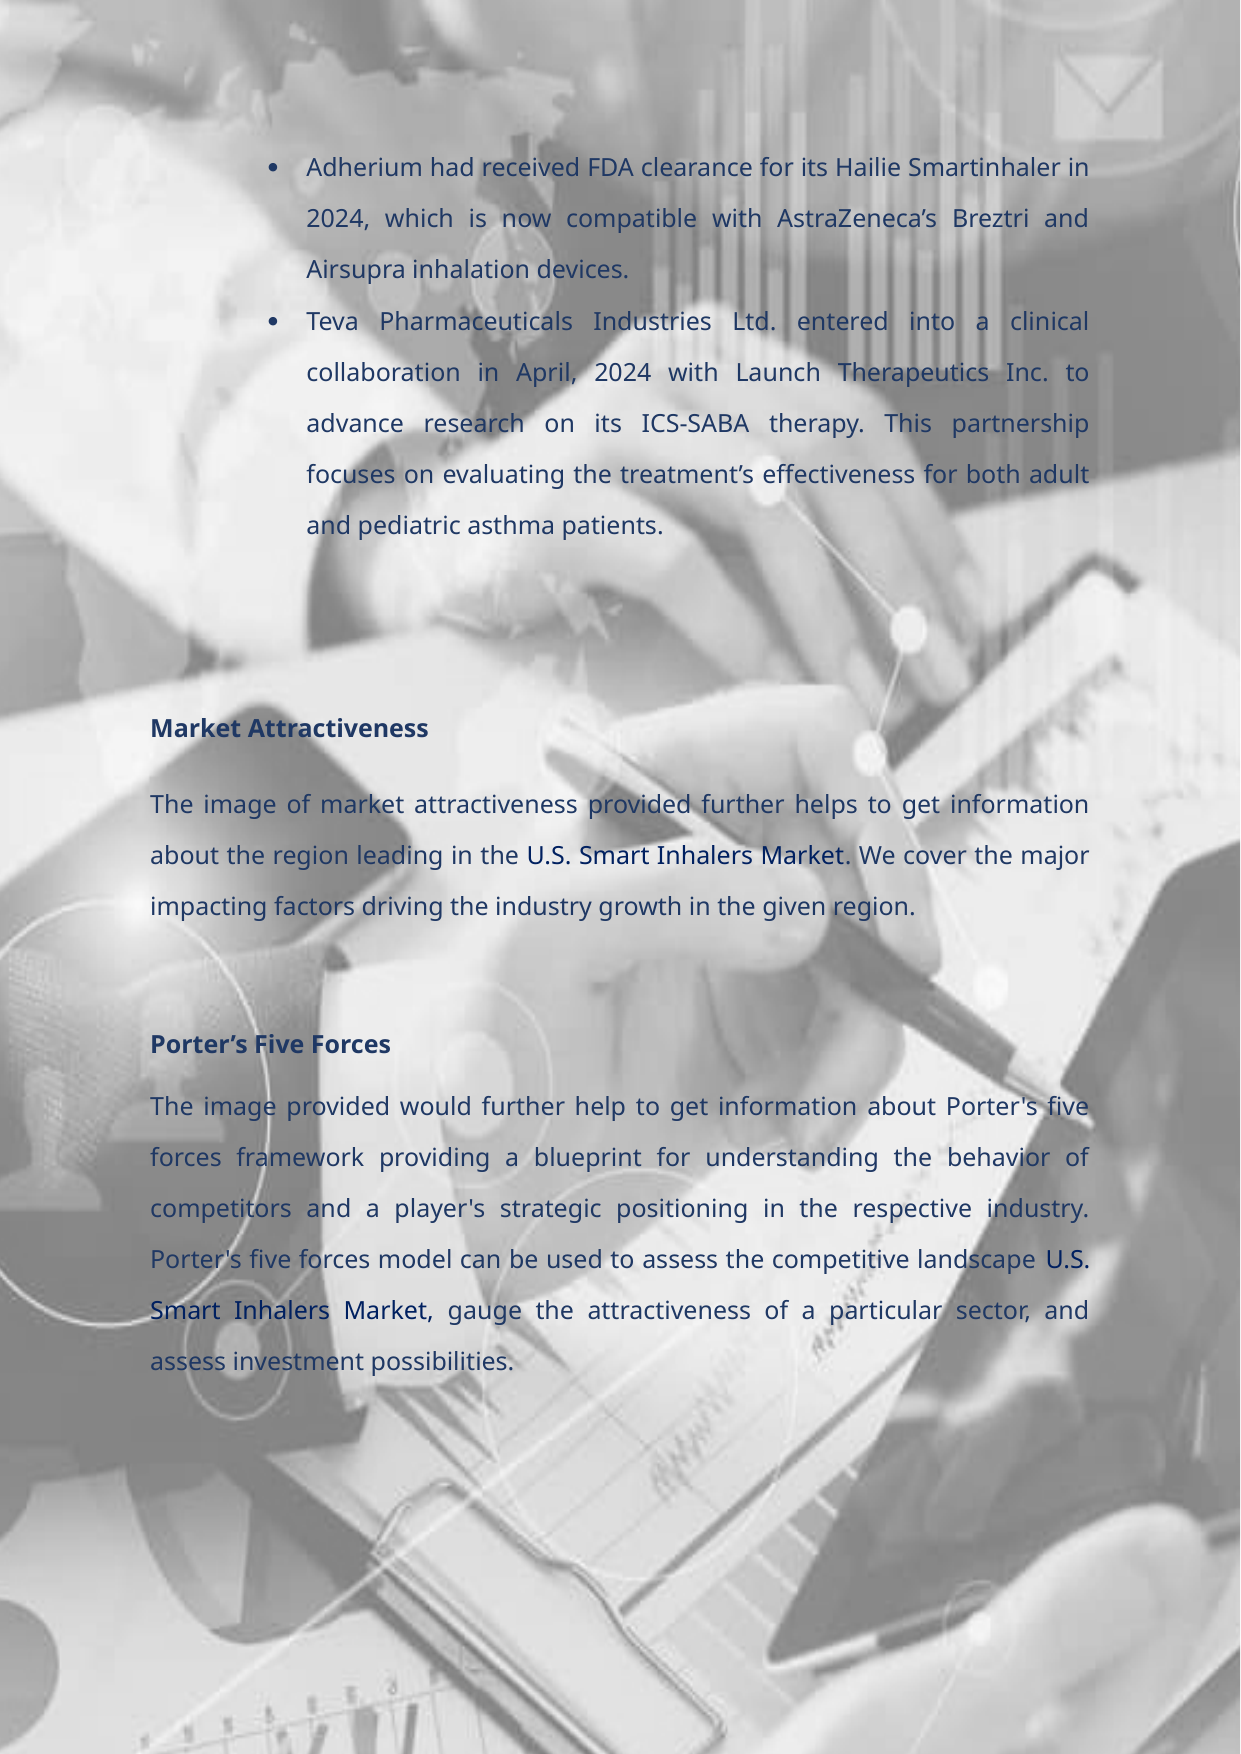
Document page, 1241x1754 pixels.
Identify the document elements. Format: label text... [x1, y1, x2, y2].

text Porter’s Five Forces [150, 1026, 1090, 1060]
text The image provided would further help to get information about Porter's five forces framework providing a blueprint for understanding the behavior of competitors and a player's strategic positioning in the respective industry. Porter's five forces model can be used to assess the competitive landscape U.S. Smart Inhalers Market, gauge the attractiveness of a particular sector, and assess investment possibilities. [150, 1088, 1090, 1377]
text The image of market attractiveness provided further helps to get information about the region leading in the U.S. Smart Inhalers Market. We cover the major impacting factors driving the industry growth in the given region. [150, 786, 1090, 923]
text Market Attractiveness [150, 710, 1090, 744]
list Adherium had received FDA clearance for its Hailie Smartinhaler in 2024, which is now compatible with AstraZeneca’s Breztri and Airsupra inhalation devices. [269, 150, 1090, 286]
list Teva Pharmaceuticals Industries Ltd. entered into a clinical collaboration in April, 2024 with Launch Therapeutics Inc. to advance research on its ICS-SABA therapy. This partnership focuses on evaluating the treatment’s effectiveness for both adult and pediatric asthma patients. [269, 303, 1090, 541]
